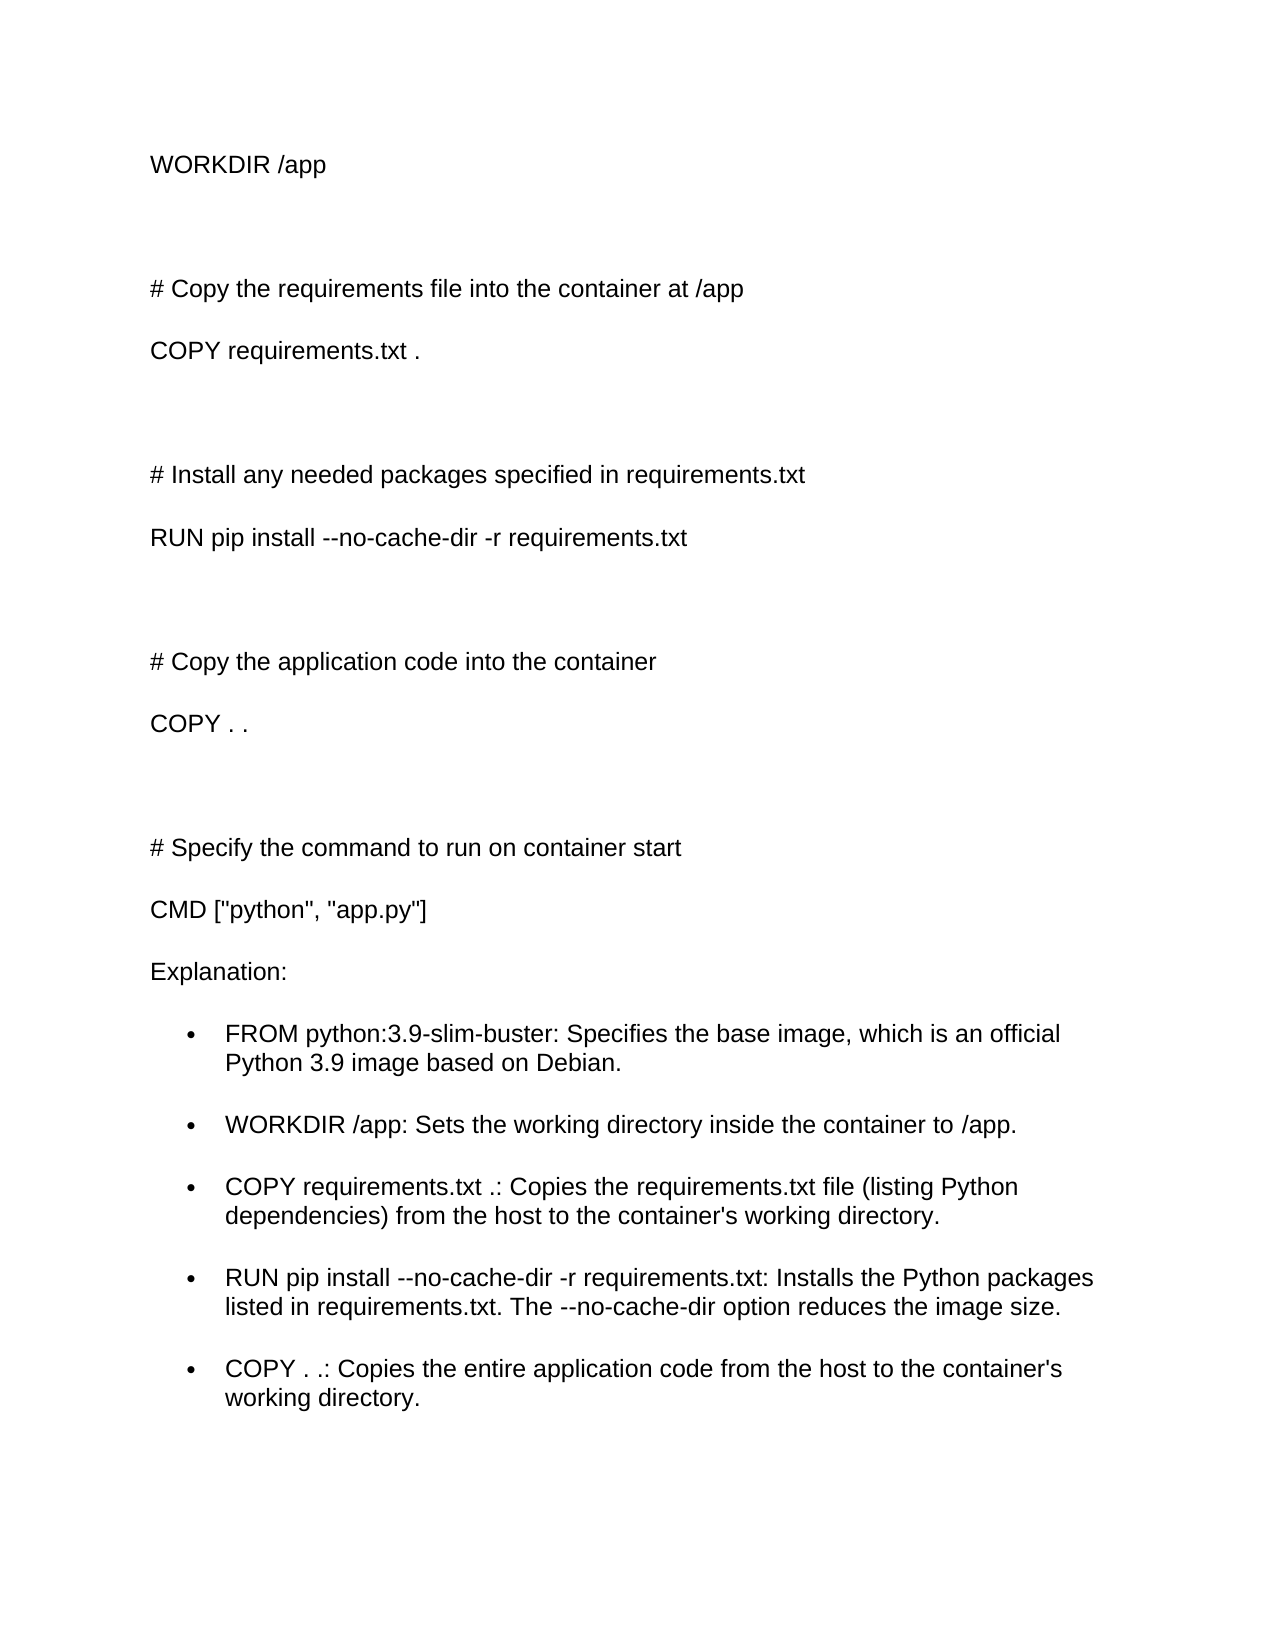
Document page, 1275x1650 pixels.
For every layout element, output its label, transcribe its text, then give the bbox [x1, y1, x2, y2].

list WORKDIR /app: Sets the working directory inside the container to /app. [187, 1110, 1125, 1139]
list RUN pip install --no-cache-dir -r requirements.txt: Installs the Python packages listed in requirements.txt. The --no-cache-dir option reduces the image size. [187, 1263, 1125, 1320]
list COPY requirements.txt .: Copies the requirements.txt file (listing Python dependencies) from the host to the container's working directory. [187, 1172, 1125, 1229]
list FROM python:3.9-slim-buster: Specifies the base image, which is an official Python 3.9 image based on Debian. [187, 1019, 1125, 1077]
text # Copy the application code into the container [150, 647, 1125, 675]
text COPY requirements.txt . [150, 336, 1125, 365]
text # Copy the requirements file into the container at /app [150, 274, 1125, 303]
text CMD ["python", "app.py"] [150, 895, 1125, 924]
text # Specify the command to run on container start [150, 833, 1125, 862]
text RUN pip install --no-cache-dir -r requirements.txt [150, 522, 1125, 551]
list COPY . .: Copies the entire application code from the host to the container's working directory. [187, 1354, 1125, 1411]
text WORKDIR /app [150, 150, 1125, 179]
text COPY . . [150, 709, 1125, 737]
text # Install any needed packages specified in requirements.txt [150, 460, 1125, 489]
text Explanation: [150, 957, 1125, 986]
